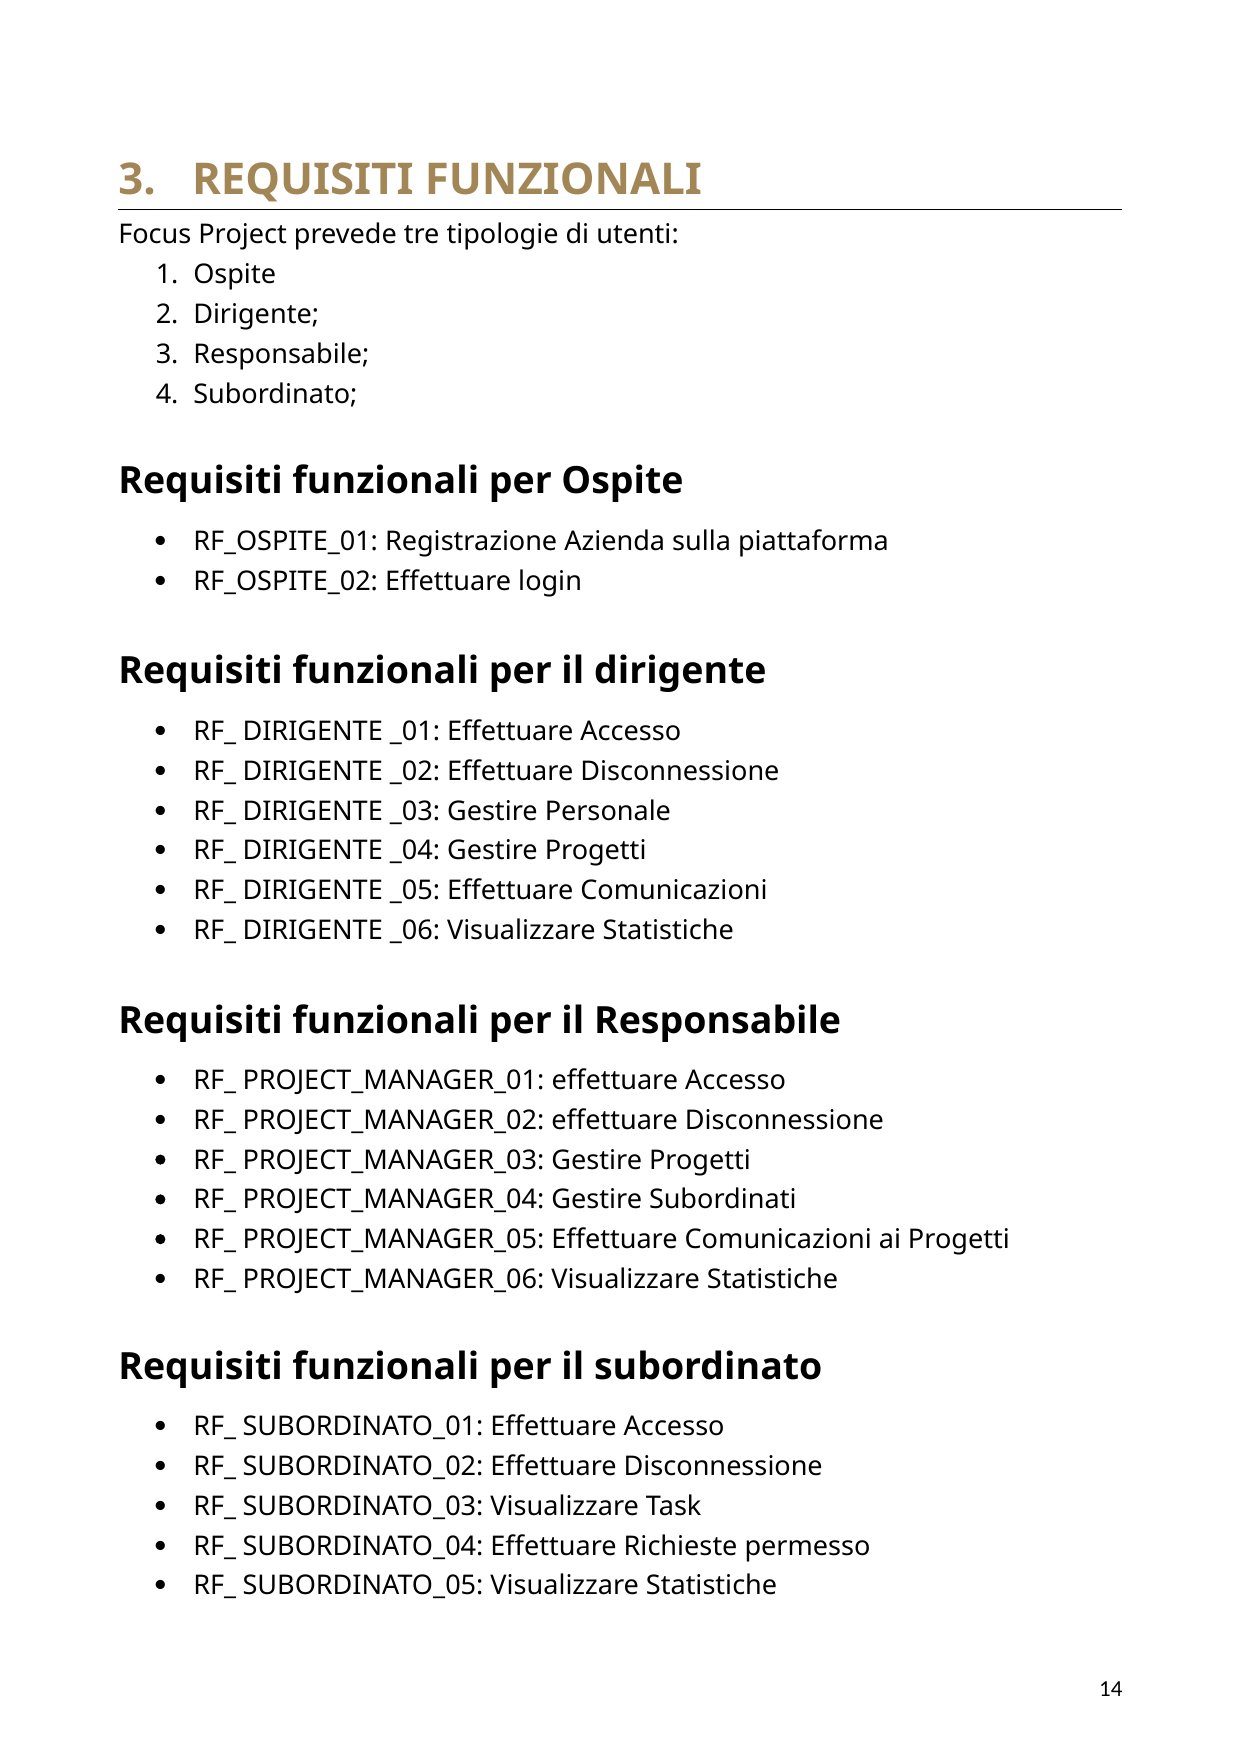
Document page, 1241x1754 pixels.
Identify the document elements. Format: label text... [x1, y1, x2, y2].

list RF_ DIRIGENTE _01: Effettuare Accesso [156, 711, 1122, 748]
list Dirigente; [156, 294, 1122, 331]
list RF_ PROJECT_MANAGER_01: effettuare Accesso [156, 1061, 1122, 1097]
list RF_OSPITE_02: Effettuare login [156, 561, 1122, 598]
list RF_ DIRIGENTE _03: Gestire Personale [156, 791, 1122, 828]
list RF_ PROJECT_MANAGER_02: effettuare Disconnessione [156, 1100, 1122, 1137]
list RF_ PROJECT_MANAGER_06: Visualizzare Statistiche [156, 1259, 1122, 1296]
text Focus Project prevede tre tipologie di utenti: [118, 215, 1122, 252]
list RF_ SUBORDINATO_04: Effettuare Richieste permesso [156, 1526, 1122, 1563]
text Requisiti funzionali per Ospite [118, 454, 1122, 505]
list Subordinato; [156, 374, 1122, 411]
list RF_ PROJECT_MANAGER_05: Effettuare Comunicazioni ai Progetti [156, 1220, 1122, 1257]
list RF_ DIRIGENTE _05: Effettuare Comunicazioni [156, 871, 1122, 907]
list REQUISITI FUNZIONALI [118, 148, 1122, 209]
list RF_ SUBORDINATO_03: Visualizzare Task [156, 1486, 1122, 1523]
list RF_ SUBORDINATO_02: Effettuare Disconnessione [156, 1446, 1122, 1483]
list Ospite [156, 255, 1122, 292]
text Requisiti funzionali per il dirigente [118, 644, 1122, 695]
list RF_ DIRIGENTE _02: Effettuare Disconnessione [156, 751, 1122, 788]
text Requisiti funzionali per il subordinato [118, 1339, 1122, 1390]
list RF_ DIRIGENTE _04: Gestire Progetti [156, 831, 1122, 868]
list RF_ SUBORDINATO_05: Visualizzare Statistiche [156, 1566, 1122, 1603]
list Responsabile; [156, 334, 1122, 371]
list RF_ DIRIGENTE _06: Visualizzare Statistiche [156, 910, 1122, 947]
text Requisiti funzionali per il Responsabile [118, 993, 1122, 1044]
list RF_ PROJECT_MANAGER_04: Gestire Subordinati [156, 1180, 1122, 1217]
list RF_ PROJECT_MANAGER_03: Gestire Progetti [156, 1140, 1122, 1177]
list RF_OSPITE_01: Registrazione Azienda sulla piattaforma [156, 521, 1122, 558]
list RF_ SUBORDINATO_01: Effettuare Accesso [156, 1407, 1122, 1443]
